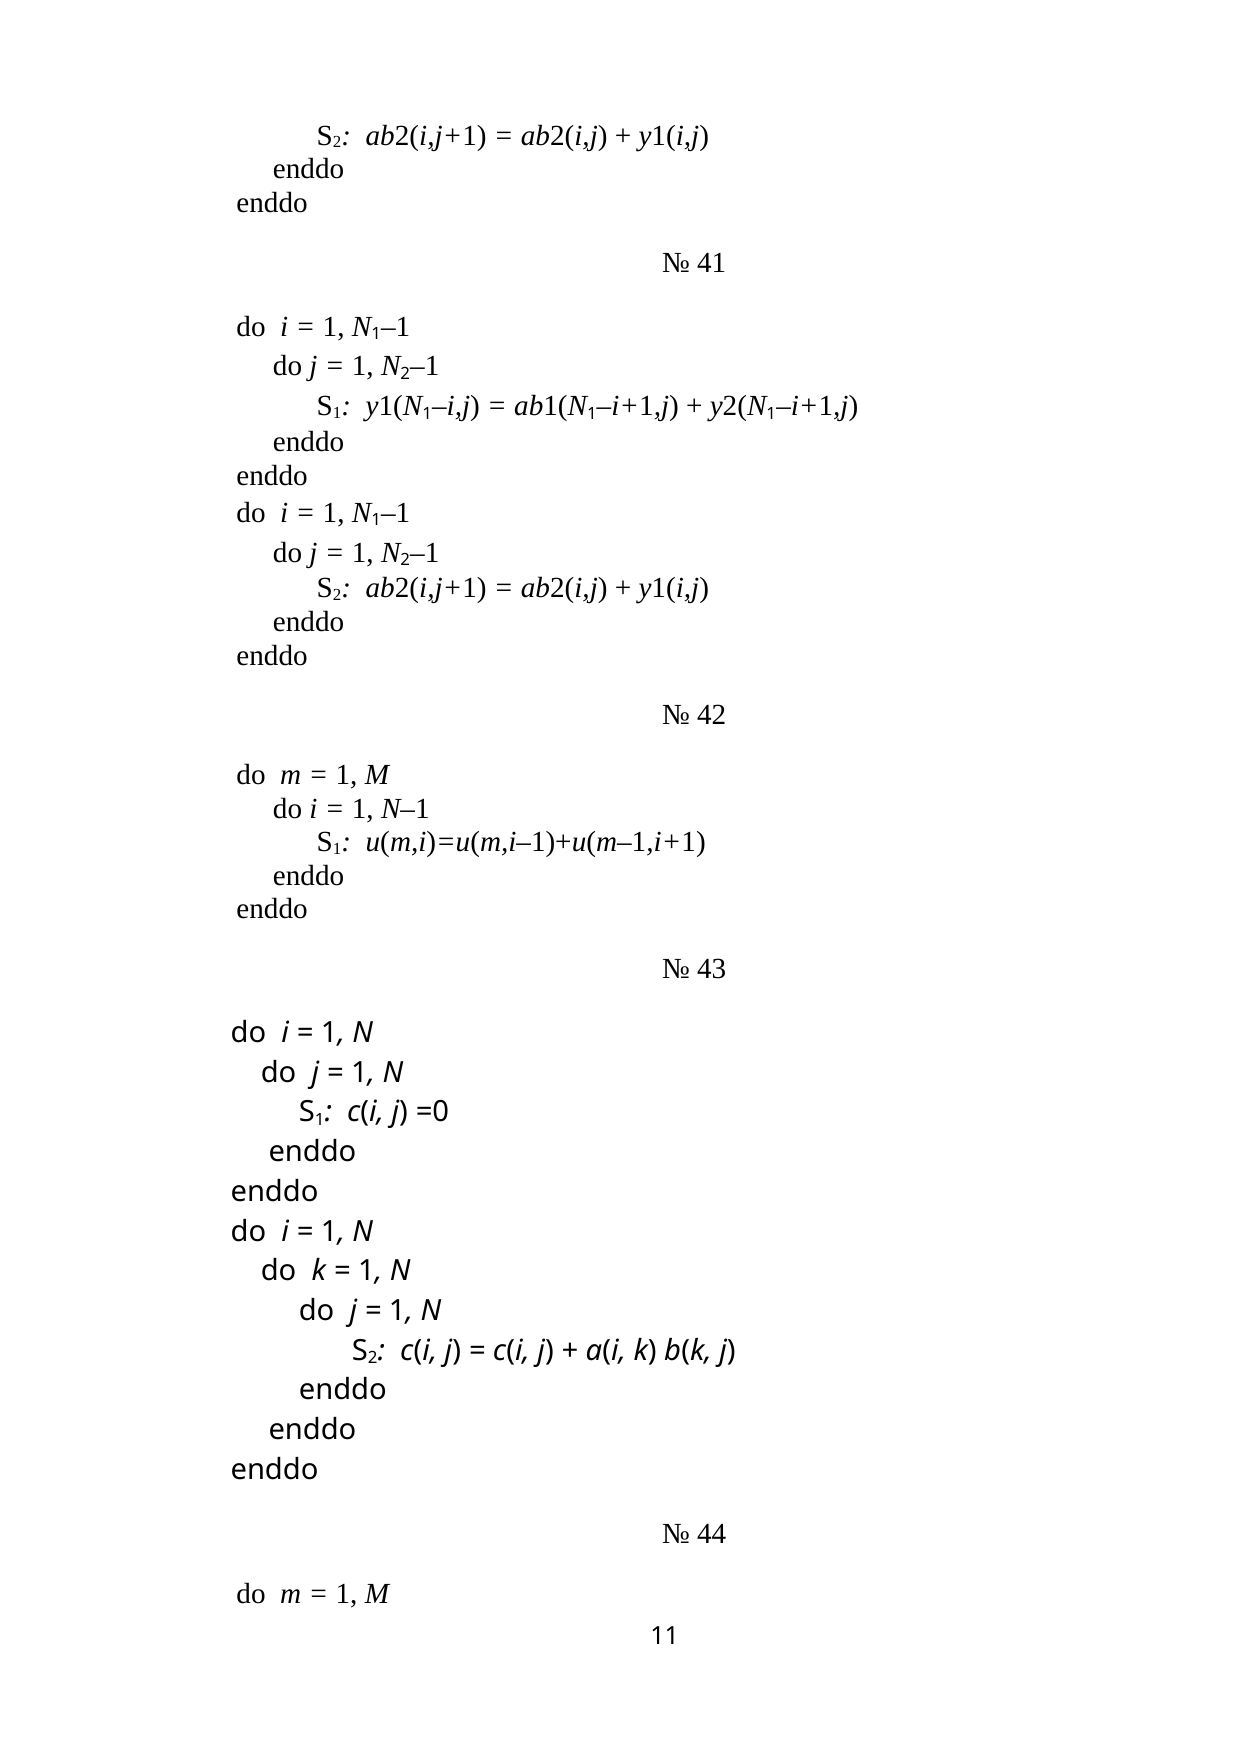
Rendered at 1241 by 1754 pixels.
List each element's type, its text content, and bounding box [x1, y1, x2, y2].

text enddo [177, 185, 1152, 219]
text do i = 1, N1–1 [177, 491, 1152, 531]
text enddo [177, 152, 1152, 185]
text enddo [177, 1448, 1152, 1488]
text S2: ab2(i,j+1) = ab2(i,j) + y1(i,j) [177, 118, 1152, 152]
text enddo [177, 858, 1152, 892]
text № 43 [177, 951, 1152, 985]
text enddo [177, 1368, 1152, 1408]
text enddo [177, 458, 1152, 491]
text do j = 1, N2–1 [177, 345, 1152, 384]
text do k = 1, N [177, 1249, 1152, 1289]
text S1: u(m,i)=u(m,i–1)+u(m–1,i+1) [177, 824, 1152, 858]
text № 44 [177, 1516, 1152, 1550]
text № 42 [177, 697, 1152, 731]
text S1: c(i, j) =0 [177, 1091, 1152, 1130]
text do i = 1, N [177, 1210, 1152, 1249]
text S2: c(i, j) = c(i, j) + a(i, k) b(k, j) [177, 1329, 1152, 1368]
text do m = [177, 1576, 1152, 1610]
text enddo [177, 424, 1152, 458]
text enddo [177, 1408, 1152, 1448]
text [177, 384, 1152, 424]
text do i = 1, N1–1 [177, 305, 1152, 345]
text enddo [177, 1170, 1152, 1210]
text enddo [177, 892, 1152, 925]
text do i = 1, N [177, 1011, 1152, 1051]
text do j = 1, N2–1 [177, 531, 1152, 571]
text do i = 1, N–1 [177, 791, 1152, 824]
text do m = [177, 757, 1152, 791]
text do j = 1, N [177, 1051, 1152, 1091]
text S2: ab2(i,j+1) = ab2(i,j) + y1(i,j) [177, 571, 1152, 604]
text enddo [177, 604, 1152, 638]
text enddo [177, 638, 1152, 671]
text enddo [177, 1130, 1152, 1170]
text do j = 1, N [177, 1289, 1152, 1329]
text № 41 [177, 245, 1152, 279]
